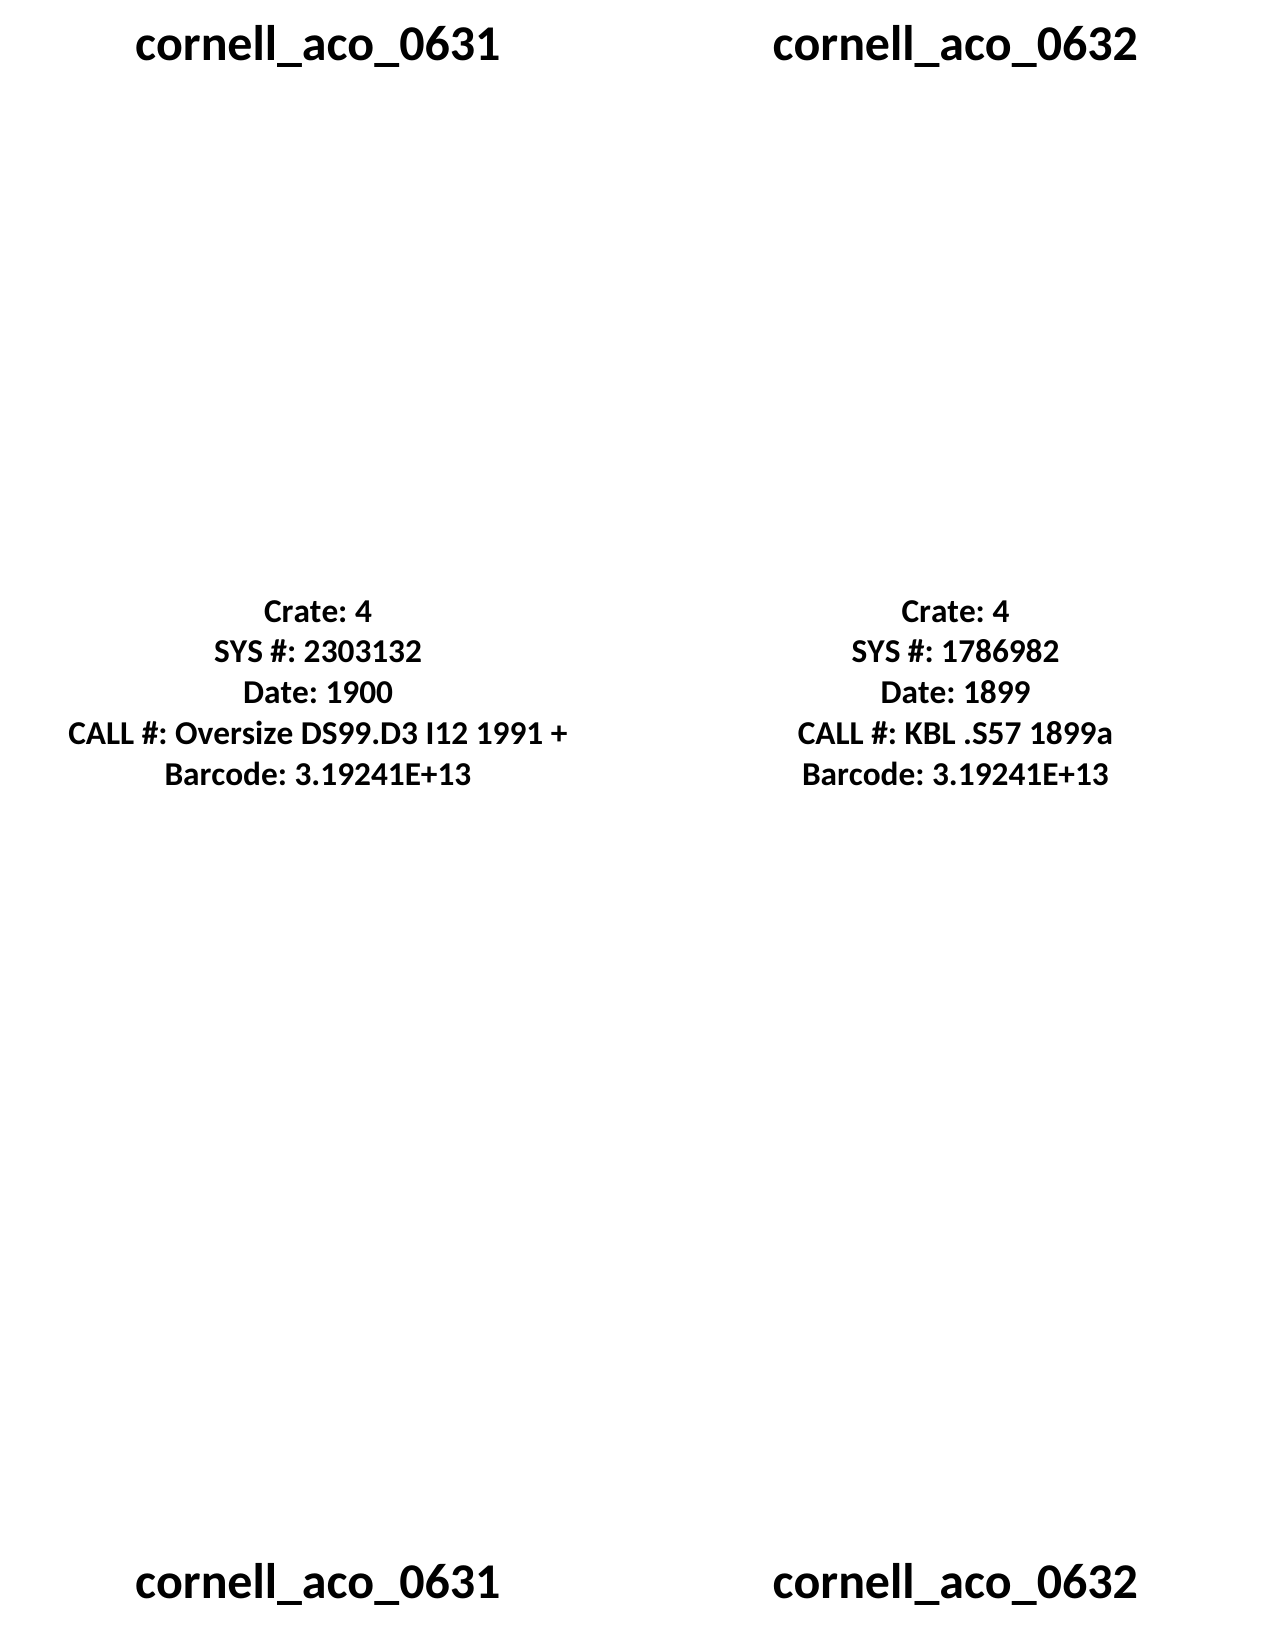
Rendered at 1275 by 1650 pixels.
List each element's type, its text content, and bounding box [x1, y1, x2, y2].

table_header cornell_aco_0632 Crate: 4 SYS #: 1786982 Date: 1899 CALL #: KBL .S57 1899a Barcode: 3.19241E+13 cornell_aco_0632 [638, 0, 1273, 1650]
table_header cornell_aco_0631 Crate: 4 SYS #: 2303132 Date: 1900 CALL #: Oversize DS99.D3 I12 1991 + Barcode: 3.19241E+13 cornell_aco_0631 [0, 0, 637, 1650]
